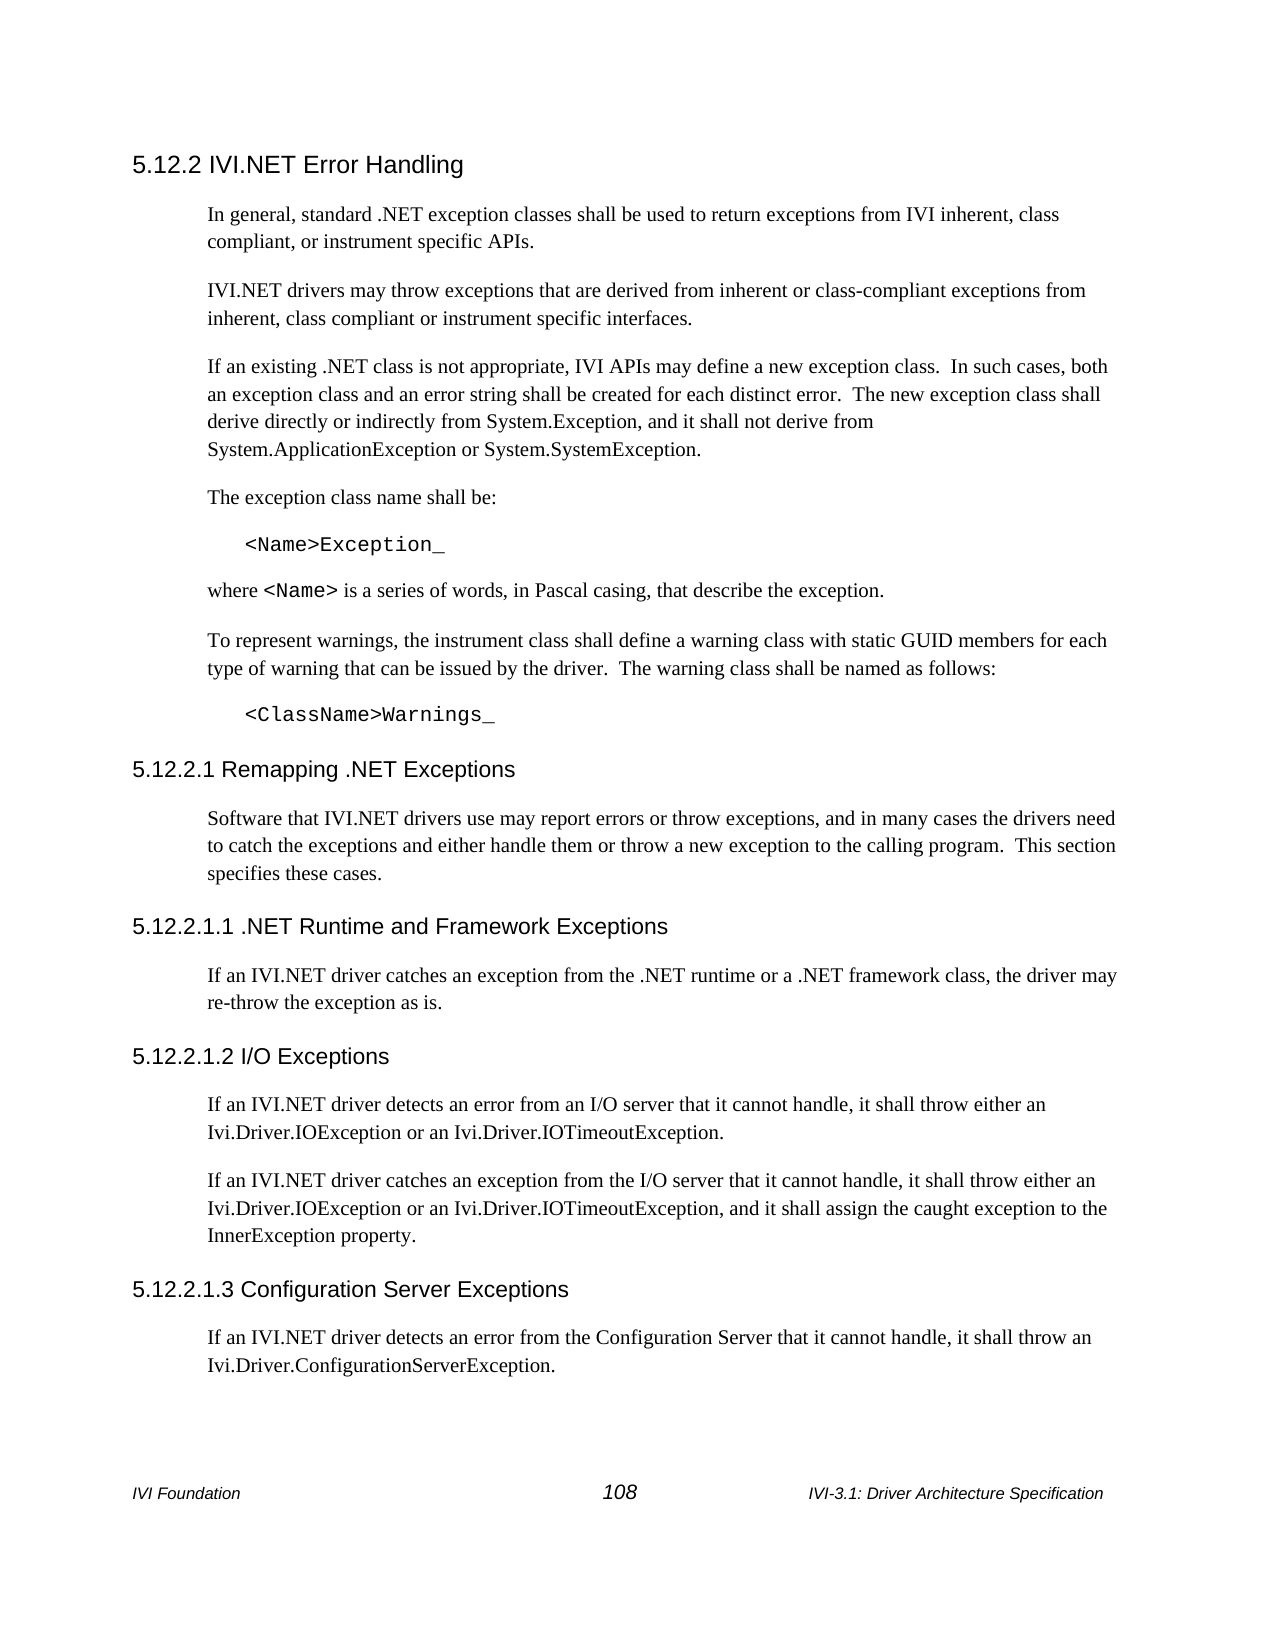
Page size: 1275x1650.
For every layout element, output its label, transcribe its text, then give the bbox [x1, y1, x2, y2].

subtitle .NET Runtime and Framework Exceptions [132, 913, 1125, 939]
text If an existing .NET class is not appropriate, IVI APIs may define a new exception class. In such cases, both an exception class and an error string shall be created for each distinct error. The new exception class shall derive directly or indirectly from System.Exception, and it shall not derive from System.ApplicationException or System.SystemException. [207, 354, 1125, 461]
text In general, standard .NET exception classes shall be used to return exceptions from IVI inherent, class compliant, or instrument specific APIs. [207, 202, 1125, 253]
text If an IVI.NET driver catches an exception from the .NET runtime or a .NET framework class, the driver may re-throw the exception as is. [207, 962, 1125, 1014]
text Software that IVI.NET drivers use may report errors or throw exceptions, and in many cases the drivers need to catch the exceptions and either handle them or throw a new exception to the calling program. This section specifies these cases. [207, 805, 1125, 885]
text The exception class name shall be: [207, 485, 1125, 509]
subtitle IVI.NET Error Handling [132, 150, 1125, 179]
text <ClassName>Warnings_ [244, 704, 1125, 728]
text If an IVI.NET driver detects an error from an I/O server that it cannot handle, it shall throw either an Ivi.Driver.IOException or an Ivi.Driver.IOTimeoutException. [207, 1092, 1125, 1144]
text If an IVI.NET driver detects an error from the Configuration Server that it cannot handle, it shall throw an Ivi.Driver.ConfigurationServerException. [207, 1325, 1125, 1377]
subtitle Configuration Server Exceptions [132, 1276, 1125, 1302]
text If an IVI.NET driver catches an exception from the I/O server that it cannot handle, it shall throw either an Ivi.Driver.IOException or an Ivi.Driver.IOTimeoutException, and it shall assign the caught exception to the InnerException property. [207, 1168, 1125, 1247]
text To represent warnings, the instrument class shall define a warning class with static GUID members for each type of warning that can be issued by the driver. The warning class shall be named as follows: [207, 628, 1125, 679]
text <Name>Exception_ [244, 534, 1125, 557]
text IVI.NET drivers may throw exceptions that are derived from inherent or class-compliant exceptions from inherent, class compliant or instrument specific interfaces. [207, 278, 1125, 329]
subtitle I/O Exceptions [132, 1043, 1125, 1069]
subtitle Remapping .NET Exceptions [132, 756, 1125, 782]
text where <Name> is a series of words, in Pascal casing, that describe the exception. [207, 577, 1125, 603]
